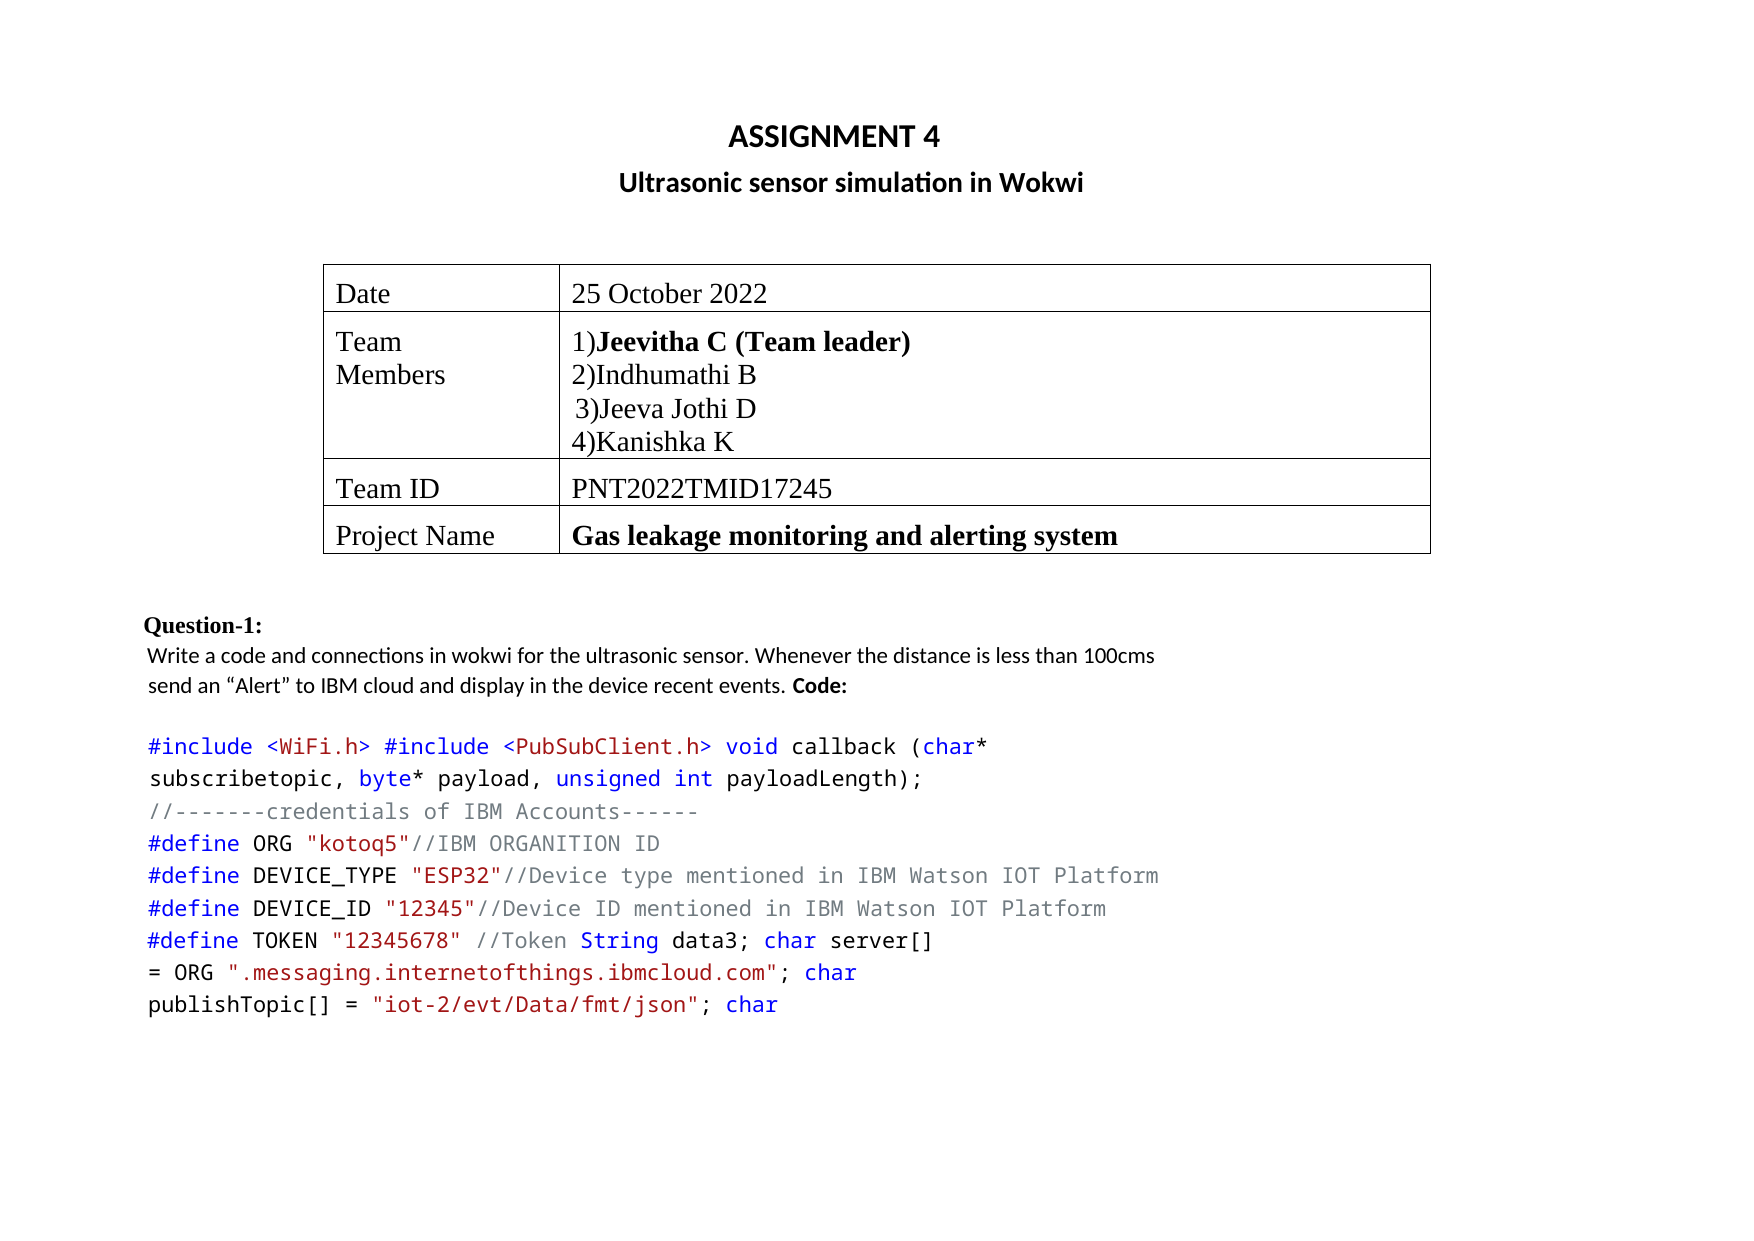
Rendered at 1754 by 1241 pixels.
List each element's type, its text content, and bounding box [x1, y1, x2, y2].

table_cell Project Name [324, 506, 559, 552]
text ASSIGNMENT 4 [139, 116, 955, 156]
text #include <WiFi.h> #include <PubSubClient.h> void callback (char* subscribetopic, byte* payload, unsigned int payloadLength); [148, 731, 990, 793]
table_cell Team ID [324, 459, 559, 505]
table_cell PNT2022TMID17245 [560, 459, 1430, 505]
table_cell 1)Jeevitha C (Team leader) 2)Indhumathi B 3)Jeeva Jothi D 4)Kanishka K [560, 312, 1430, 458]
text Ultrasonic sensor simulation in Wokwi [139, 164, 1084, 199]
table_header Date [324, 265, 559, 311]
text Question-1: [139, 612, 1318, 639]
table_header 25 October 2022 [560, 265, 1430, 311]
text Write a code and connections in wokwi for the ultrasonic sensor. Whenever the distance is less than 100cms send an “Alert” to IBM cloud and display in the device recent events. Code: [147, 641, 1158, 699]
table_cell Team Members [324, 312, 559, 458]
text #define DEVICE_TYPE "ESP32"//Device type mentioned in IBM Watson IOT Platform [148, 860, 1318, 890]
text //-------credentials of IBM Accounts------ [148, 796, 1318, 825]
table_cell Gas leakage monitoring and alerting system [560, 506, 1430, 552]
text #define ORG "kotoq5"//IBM ORGANITION ID [148, 828, 1318, 858]
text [147, 925, 942, 1018]
text #define DEVICE_ID "12345"//Device ID mentioned in IBM Watson IOT Platform [148, 892, 1318, 922]
